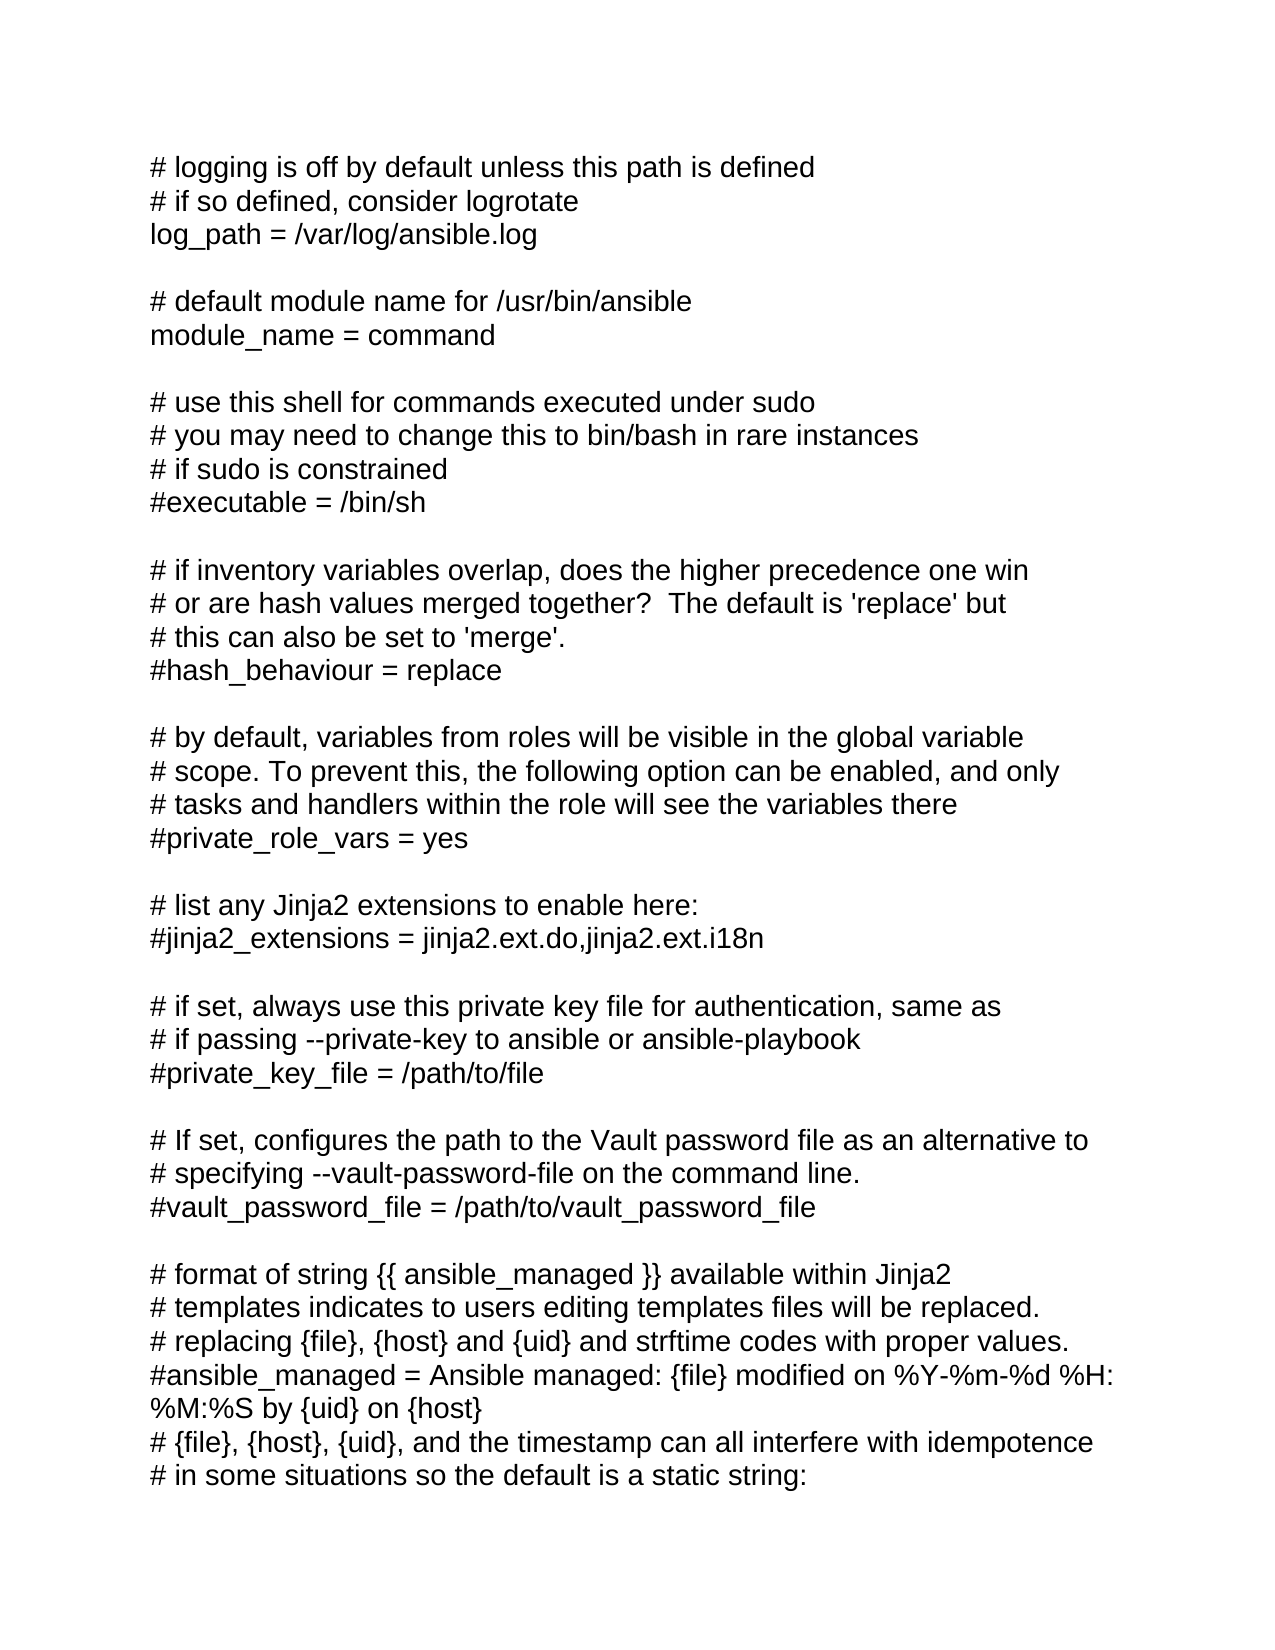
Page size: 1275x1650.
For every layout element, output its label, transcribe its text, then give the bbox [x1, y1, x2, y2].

text # specifying --vault-password-file on the command line. [150, 1156, 1125, 1190]
text # if so defined, consider logrotate [150, 183, 1125, 217]
text # if passing --private-key to ansible or ansible-playbook [150, 1022, 1125, 1056]
text #private_role_vars = yes [150, 821, 1125, 854]
text # scope. To prevent this, the following option can be enabled, and only [150, 754, 1125, 787]
text # replacing {file}, {host} and {uid} and strftime codes with proper values. [150, 1324, 1125, 1357]
text # use this shell for commands executed under sudo [150, 385, 1125, 418]
text #ansible_managed = Ansible managed: {file} modified on %Y-%m-%d %H:%M:%S by {uid} on {host} [150, 1357, 1125, 1424]
text # in some situations so the default is a static string: [150, 1458, 1125, 1492]
text # list any Jinja2 extensions to enable here: [150, 888, 1125, 921]
text # default module name for /usr/bin/ansible [150, 284, 1125, 318]
text # you may need to change this to bin/bash in rare instances [150, 418, 1125, 452]
text #executable = /bin/sh [150, 485, 1125, 519]
text #jinja2_extensions = jinja2.ext.do,jinja2.ext.i18n [150, 921, 1125, 955]
text #hash_behaviour = replace [150, 653, 1125, 687]
text # or are hash values merged together? The default is 'replace' but [150, 586, 1125, 619]
text # templates indicates to users editing templates files will be replaced. [150, 1290, 1125, 1324]
text # this can also be set to 'merge'. [150, 619, 1125, 653]
text # tasks and handlers within the role will see the variables there [150, 787, 1125, 821]
text #private_key_file = /path/to/file [150, 1056, 1125, 1089]
text # by default, variables from roles will be visible in the global variable [150, 720, 1125, 754]
text #vault_password_file = /path/to/vault_password_file [150, 1190, 1125, 1223]
text # if sudo is constrained [150, 452, 1125, 485]
text # format of string {{ ansible_managed }} available within Jinja2 [150, 1257, 1125, 1290]
text # logging is off by default unless this path is defined [150, 150, 1125, 183]
text # {file}, {host}, {uid}, and the timestamp can all interfere with idempotence [150, 1424, 1125, 1458]
text # if set, always use this private key file for authentication, same as [150, 988, 1125, 1022]
text # If set, configures the path to the Vault password file as an alternative to [150, 1123, 1125, 1156]
text module_name = command [150, 318, 1125, 351]
text log_path = /var/log/ansible.log [150, 217, 1125, 251]
text # if inventory variables overlap, does the higher precedence one win [150, 552, 1125, 586]
